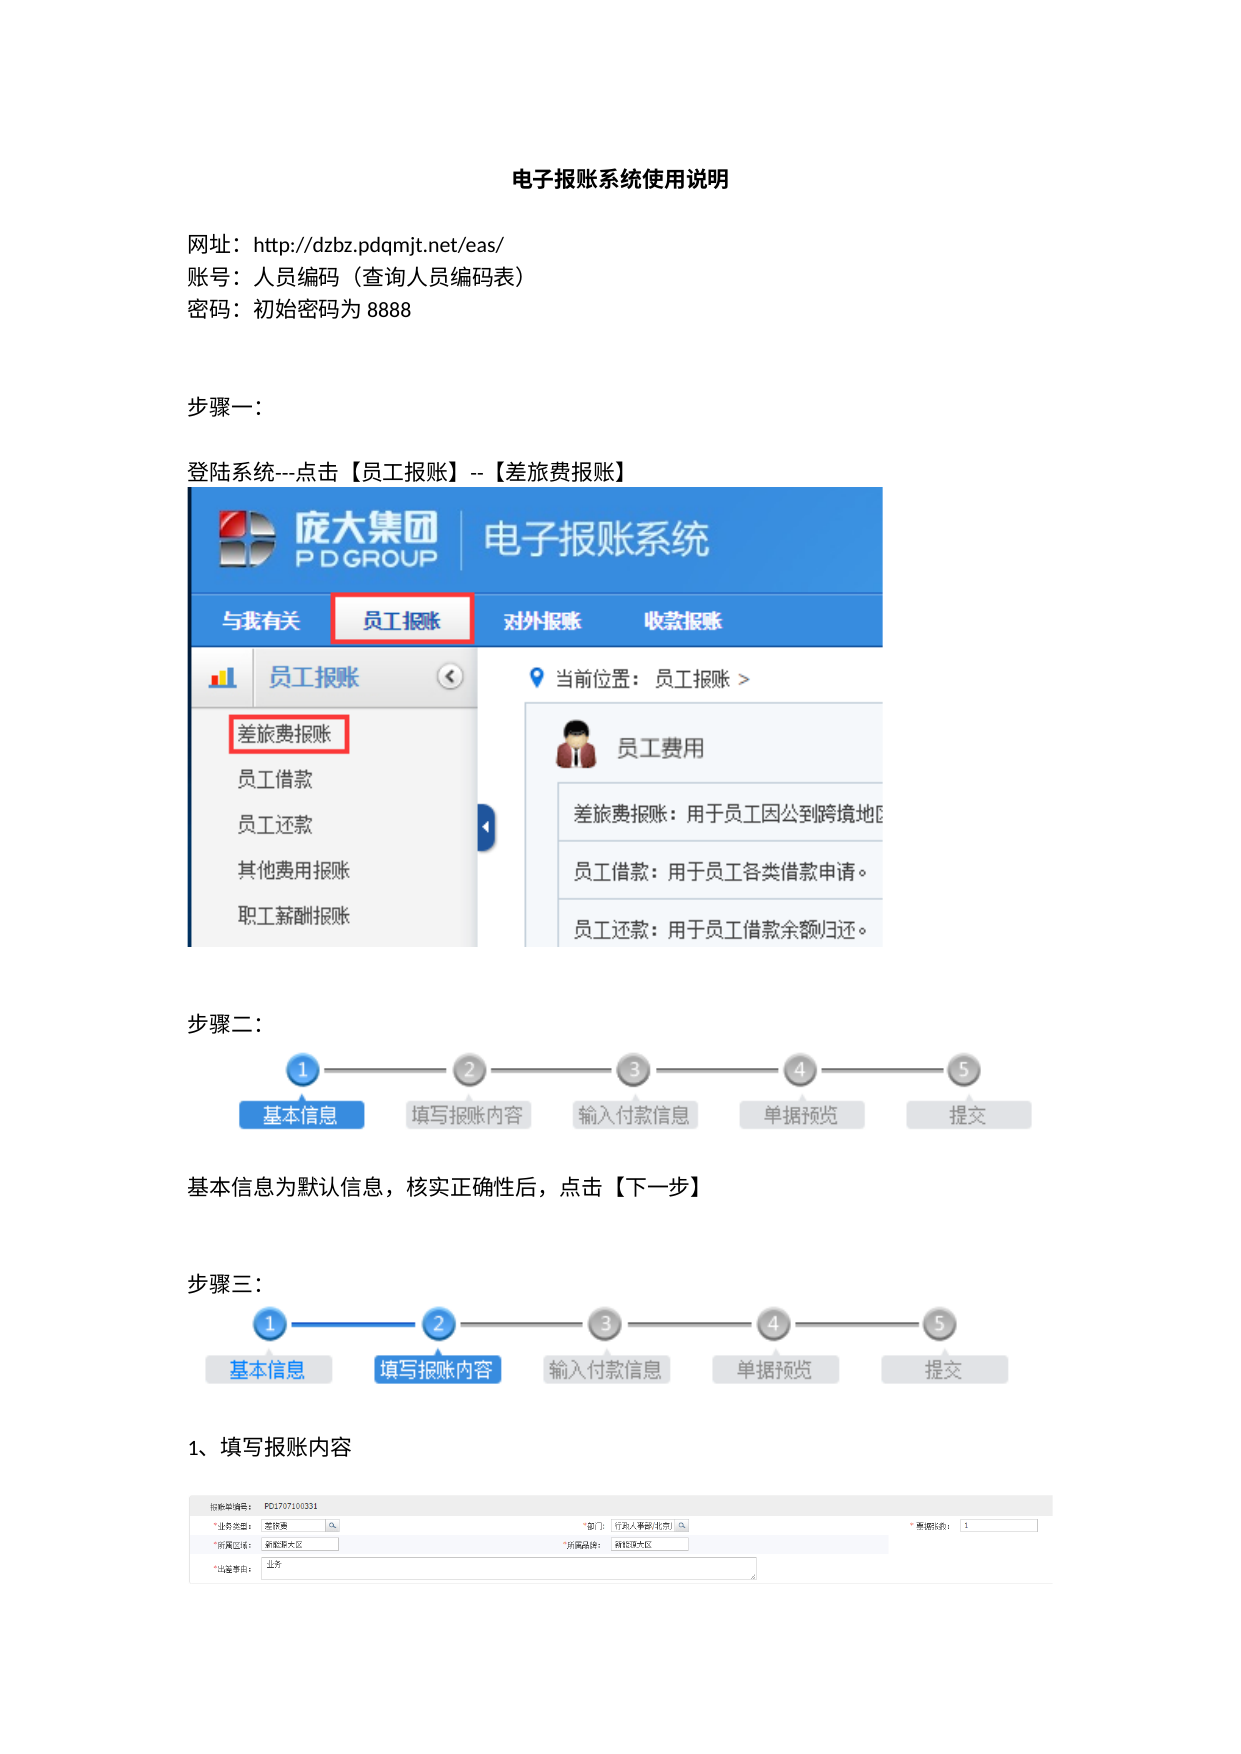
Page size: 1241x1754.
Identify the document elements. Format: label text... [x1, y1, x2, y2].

text 基本信息为默认信息，核实正确性后，点击【下一步】 [187, 1169, 1053, 1202]
text 网址：http://dzbz.pdqmjt.net/eas/ [187, 227, 1053, 259]
text 步骤三： [187, 1267, 1053, 1299]
text 密码：初始密码为8888 [187, 292, 1053, 324]
text 步骤二： [187, 1007, 1053, 1039]
picture [187, 1494, 1053, 1585]
picture [187, 487, 883, 947]
text 电子报账系统使用说明 [187, 162, 1053, 194]
picture [187, 1039, 1052, 1137]
text 登陆系统---点击【员工报账】--【差旅费报账】 [187, 454, 1053, 487]
picture [187, 1299, 1021, 1395]
list 填写报账内容 [187, 1429, 1053, 1462]
text 账号：人员编码（查询人员编码表） [187, 259, 1053, 292]
text 步骤一： [187, 389, 1053, 422]
